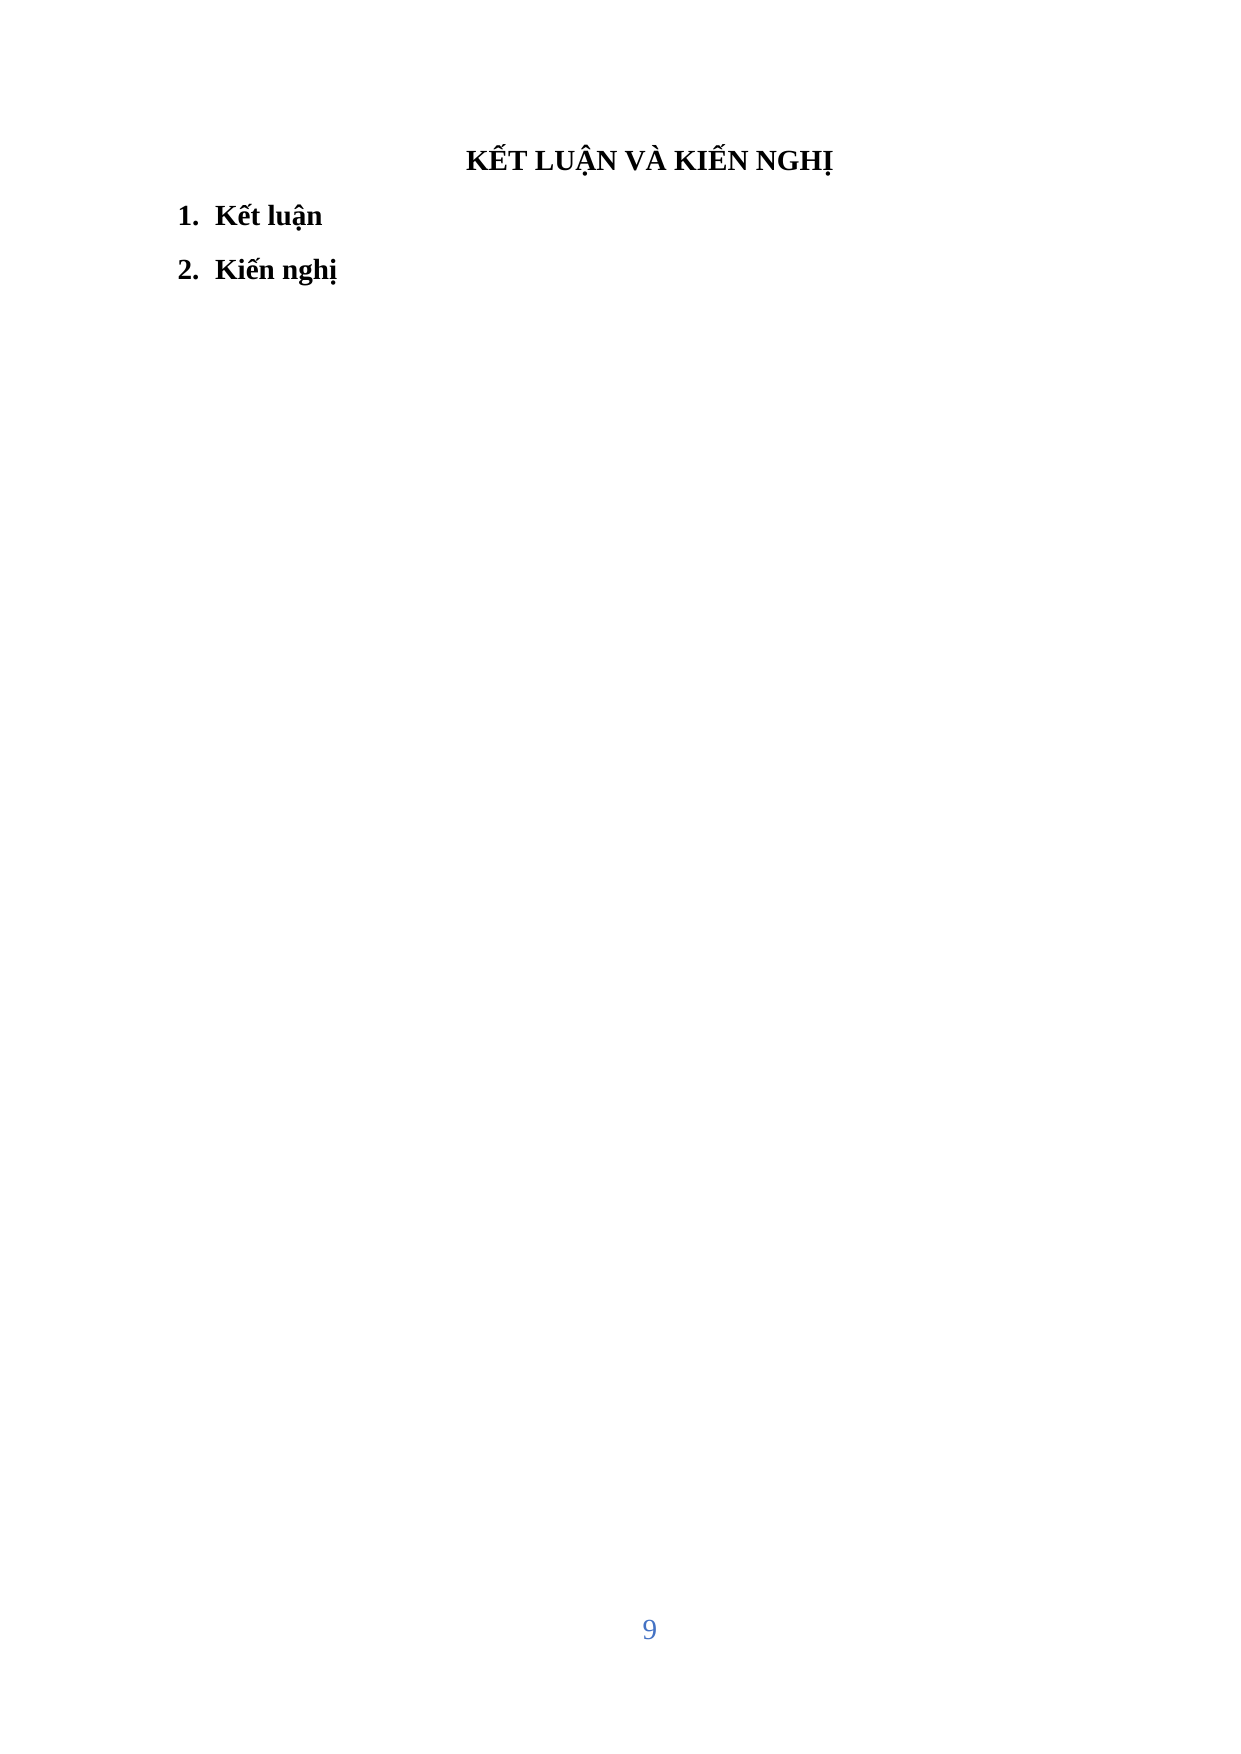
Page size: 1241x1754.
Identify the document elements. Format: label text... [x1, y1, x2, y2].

subtitle Kết luận [177, 198, 1122, 231]
subtitle Kiến nghị [177, 252, 1122, 286]
subtitle KẾT LUẬN VÀ KIẾN NGHỊ [177, 143, 1122, 177]
